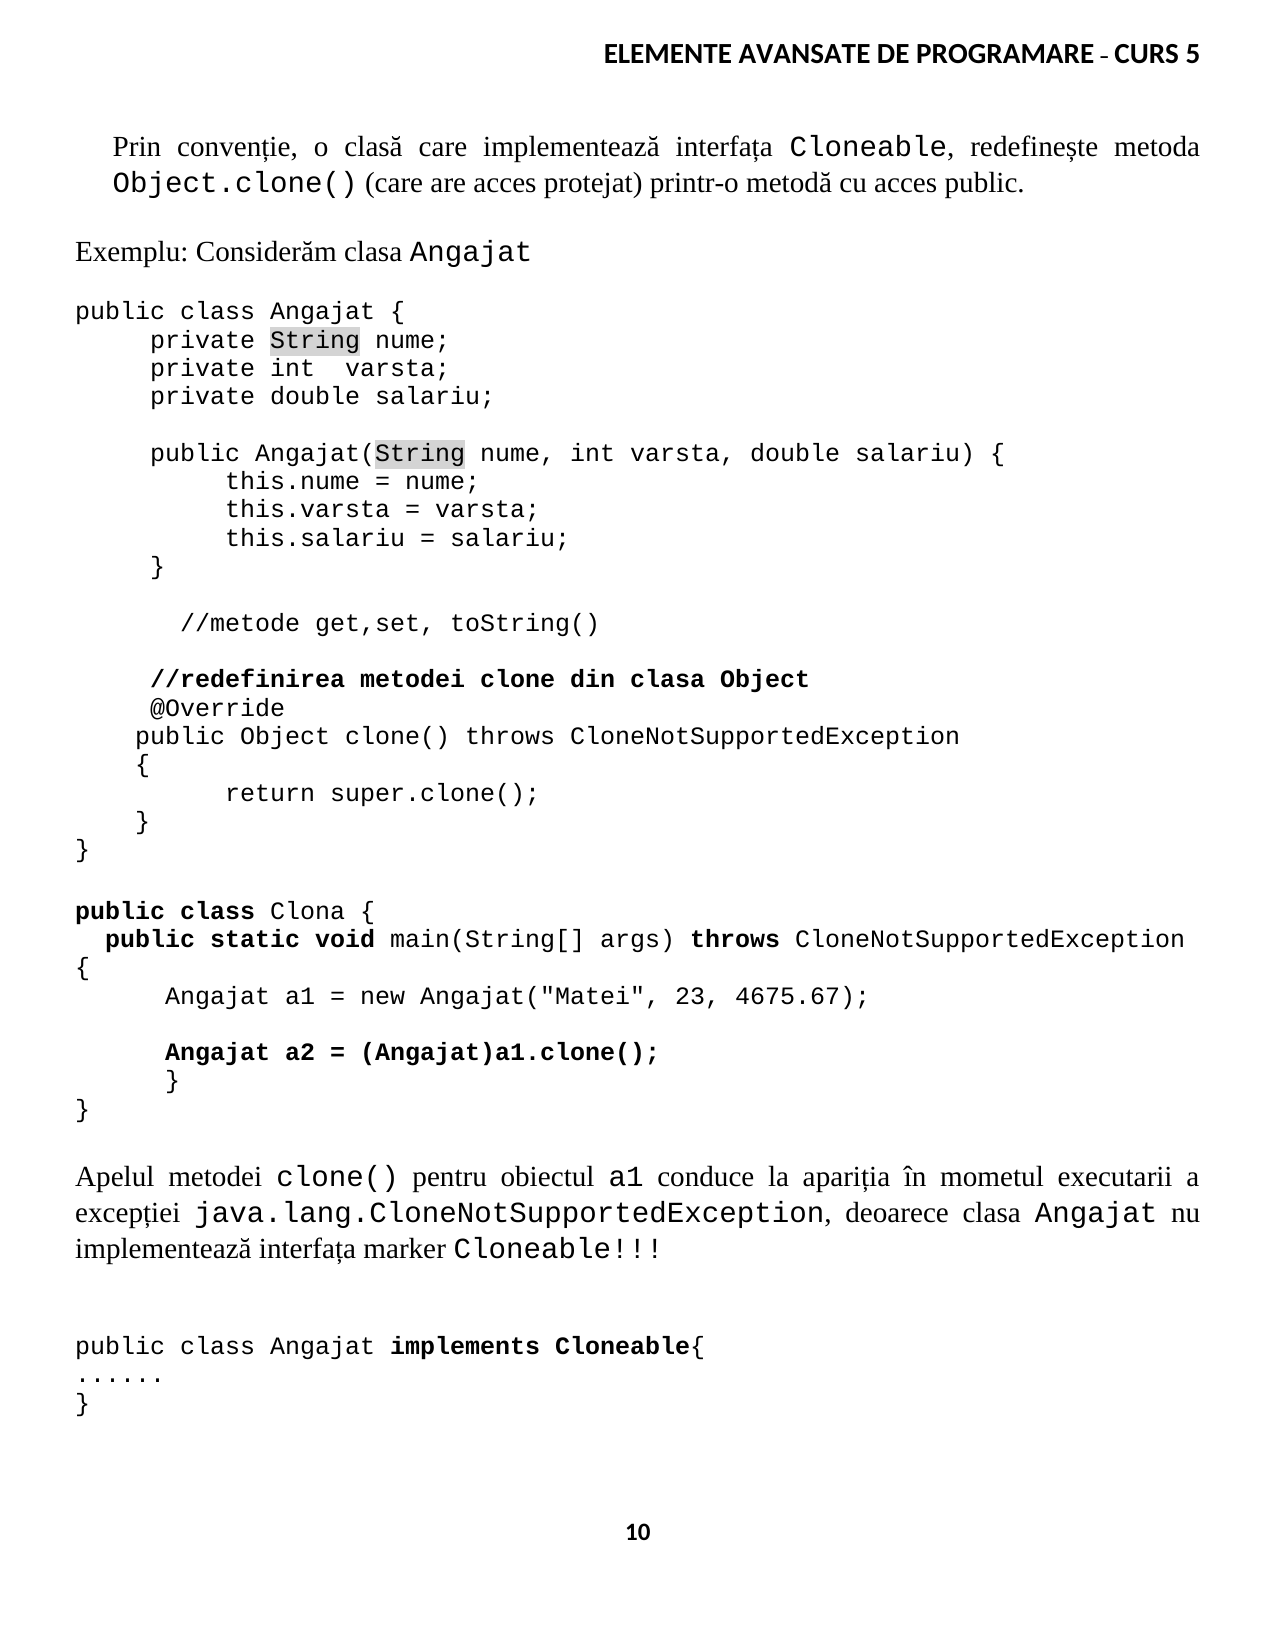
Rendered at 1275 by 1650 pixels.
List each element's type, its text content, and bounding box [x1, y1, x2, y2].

text return super.clone(); [75, 780, 1200, 809]
text Angajat a2 = (Angajat)a1.clone(); [75, 1040, 285, 1068]
text this.salariu = salariu; [75, 525, 1200, 554]
text } [75, 554, 1200, 582]
text } [75, 837, 1200, 865]
text private int varsta; [75, 356, 1200, 384]
text @Override [75, 695, 1200, 724]
text private String nume; [75, 327, 270, 356]
text Apelul metodei clone() pentru obiectul a1 conduce la apariția în mometul executarii a excepției java.lang.CloneNotSupportedException, deoarece clasa Angajat nu implementează interfața marker Cloneable!!! [75, 1159, 1200, 1267]
text ...... [75, 1362, 1200, 1390]
text public Angajat(String nume, int varsta, double salariu) { [465, 440, 1200, 469]
text public Angajat(String nume, int varsta, double salariu) { [75, 440, 375, 469]
text public static void main(String[] args) throws CloneNotSupportedException { [75, 927, 1200, 983]
text private double salariu; [75, 384, 1200, 412]
text this.nume = nume; [75, 469, 1200, 497]
text Exemplu: Considerăm clasa Angajat [75, 234, 1200, 271]
text { [75, 752, 1200, 780]
text public Object clone() throws CloneNotSupportedException [75, 724, 1200, 752]
text this.varsta = varsta; [75, 497, 1200, 525]
list Prin convenție, o clasă care implementează interfața Cloneable, redefinește metoda Object.clone() (care are acces protejat) printr-o metodă cu acces public. [112, 129, 1200, 201]
text } [75, 1096, 1200, 1125]
text public class Angajat { [75, 299, 1200, 327]
text //metode get,set, toString() [75, 610, 1200, 639]
text Angajat a2 = (Angajat)a1.clone(); [315, 1040, 1200, 1068]
text } [75, 809, 1200, 837]
text private String nume; [360, 327, 1200, 356]
text Angajat a1 = new Angajat("Matei", 23, 4675.67); [75, 983, 1200, 1012]
text public class Clona { [75, 898, 1200, 927]
text public class Angajat implements Cloneable{ [75, 1333, 1200, 1362]
text //redefinirea metodei clone din clasa Object [75, 667, 1200, 695]
text } [75, 1068, 1200, 1096]
text } [75, 1390, 1200, 1418]
